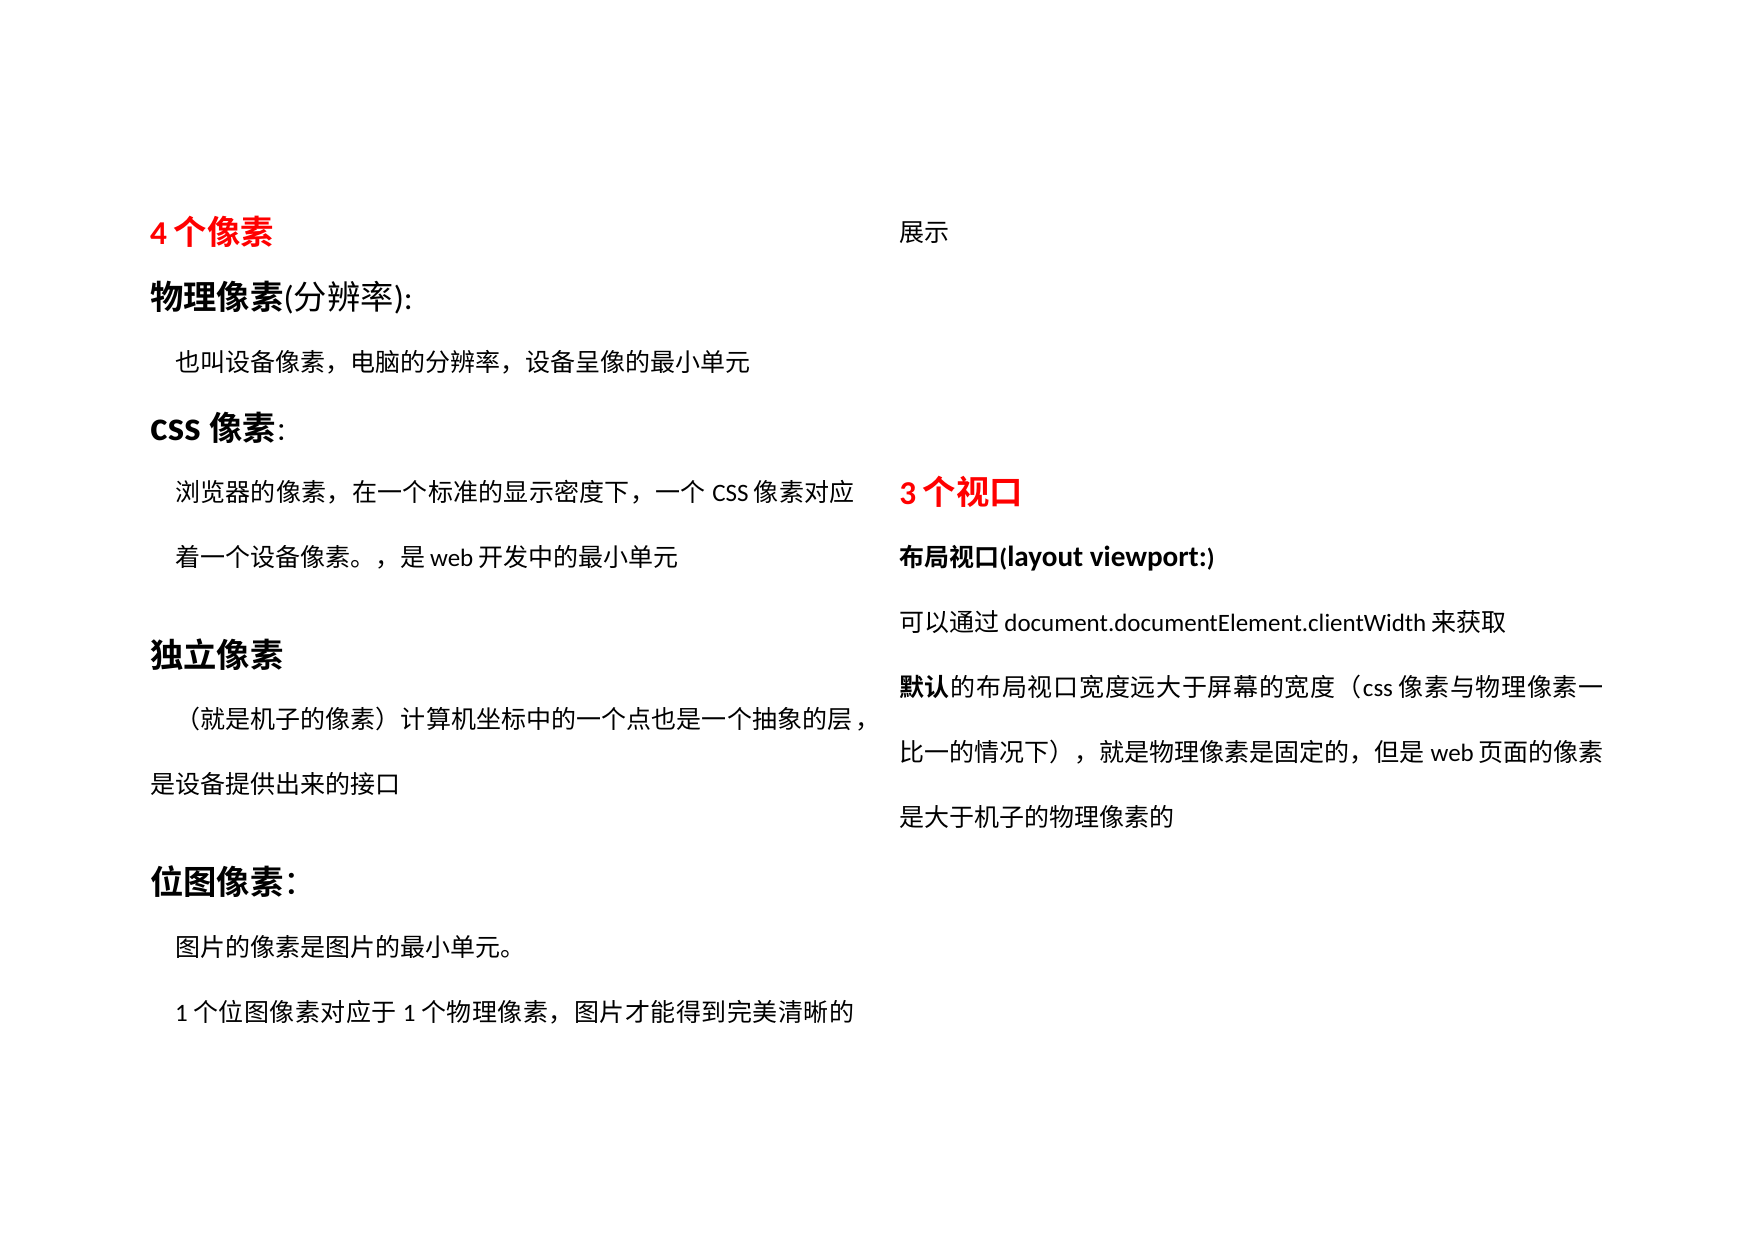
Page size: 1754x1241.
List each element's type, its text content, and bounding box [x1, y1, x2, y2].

text 3个视口 [899, 458, 1604, 523]
text 独立像素 [150, 620, 855, 685]
text 也叫设备像素，电脑的分辨率，设备呈像的最小单元 [150, 328, 855, 393]
text 位图像素： [150, 848, 855, 913]
text css像素： [150, 393, 855, 458]
text 1个位图像素对应于1个物理像素，图片才能得到完美清晰的展示 [150, 978, 855, 1043]
text 4个像素 [150, 198, 855, 263]
text 1个位图像素对应于1个物理像素，图片才能得到完美清晰的展示 [899, 198, 1604, 263]
text 图片的像素是图片的最小单元。 [150, 913, 855, 978]
text 浏览器的像素，在一个标准的显示密度下，一个CSS像素对应着一个设备像素。，是web开发中的最小单元 [175, 458, 855, 588]
text 布局视口(layout viewport:) [899, 523, 1604, 588]
text （就是机子的像素）计算机坐标中的一个点也是一个抽象的层，是设备提供出来的接口 [150, 685, 855, 815]
text 默认的布局视口宽度远大于屏幕的宽度（css像素与物理像素一比一的情况下），就是物理像素是固定的，但是web页面的像素是大于机子的物理像素的 [899, 653, 1604, 848]
text 可以通过document.documentElement.clientWidth来获取 [899, 588, 1604, 653]
text 物理像素(分辨率): [150, 263, 855, 328]
